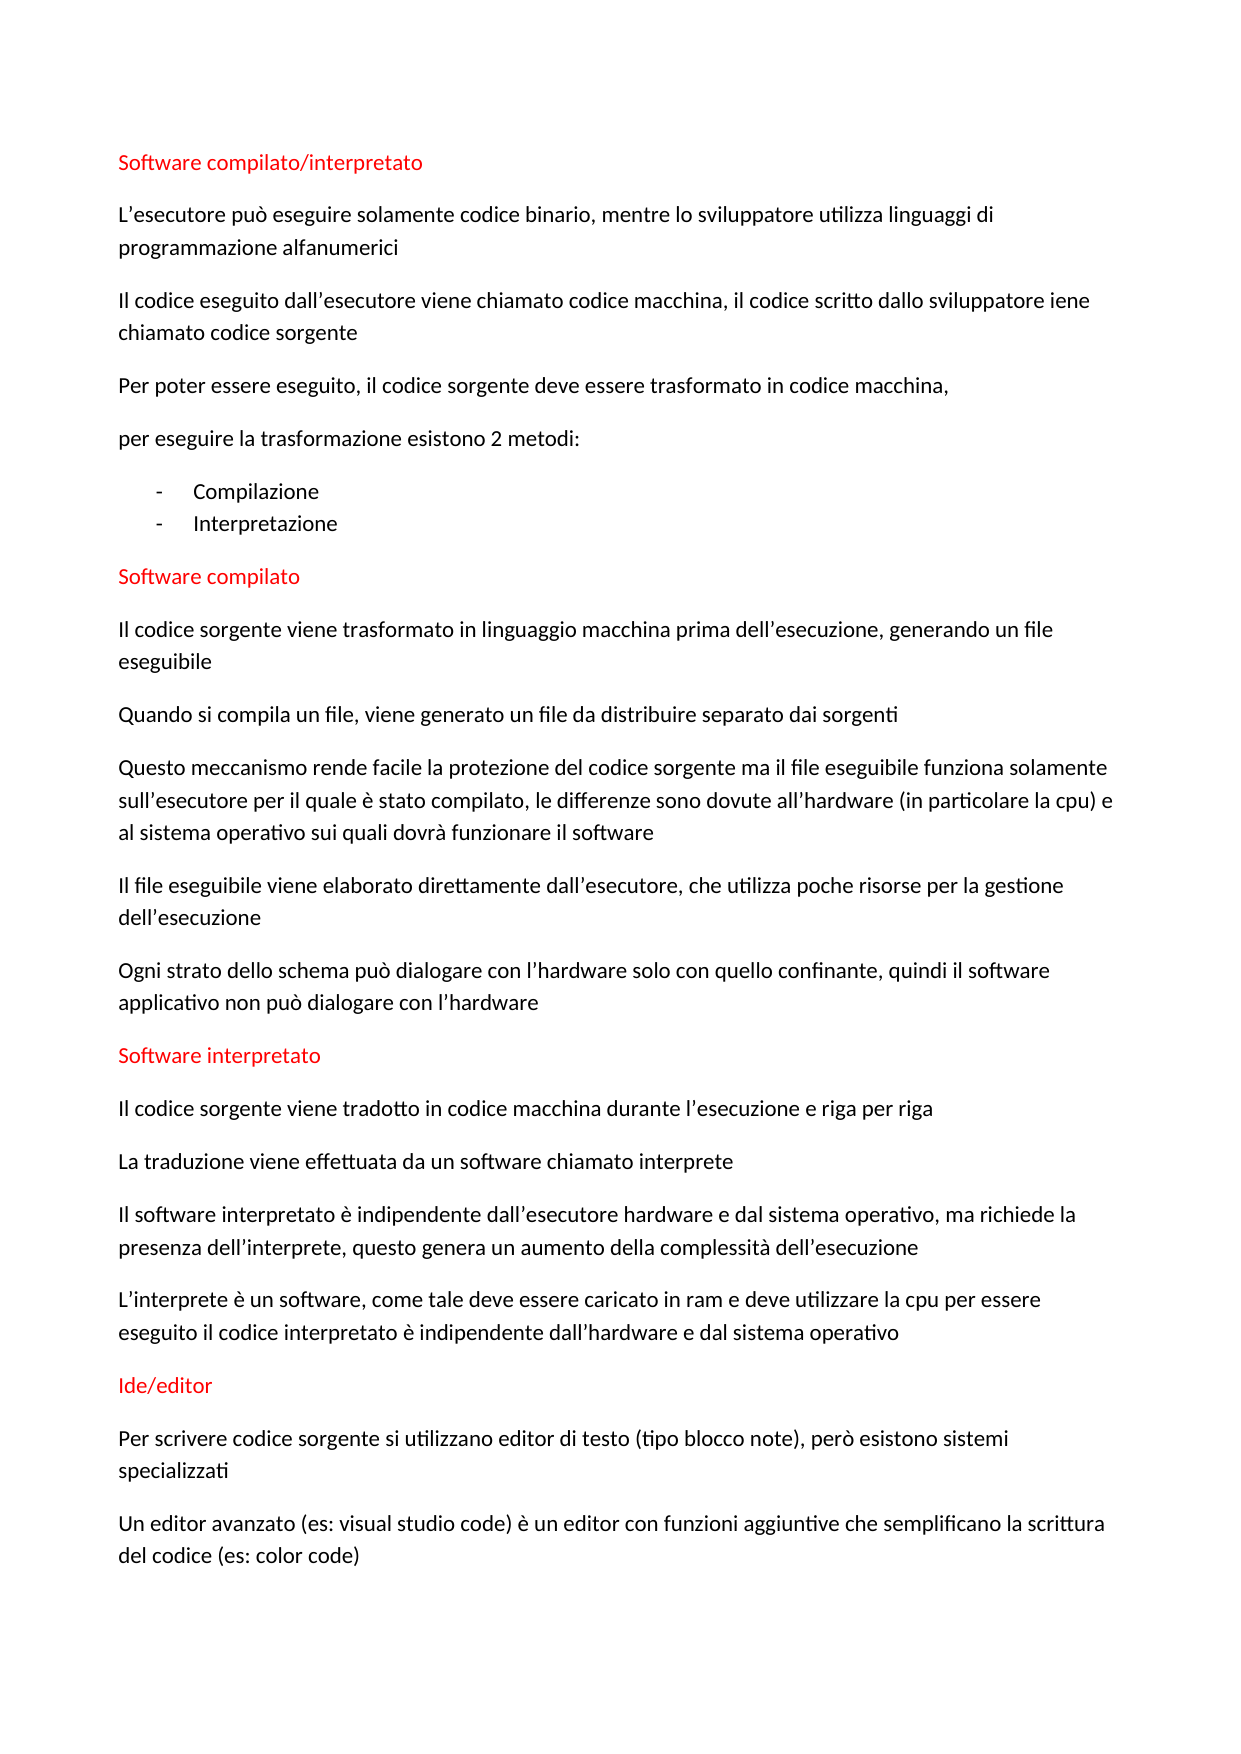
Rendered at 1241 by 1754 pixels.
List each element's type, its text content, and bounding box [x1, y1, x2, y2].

text Ide/editor [118, 1371, 1122, 1399]
text Un editor avanzato (es: visual studio code) è un editor con funzioni aggiuntive che semplificano la scrittura del codice (es: color code) [118, 1509, 1122, 1569]
text Il codice eseguito dall’esecutore viene chiamato codice macchina, il codice scritto dallo sviluppatore iene chiamato codice sorgente [118, 286, 1122, 346]
text L’esecutore può eseguire solamente codice binario, mentre lo sviluppatore utilizza linguaggi di programmazione alfanumerici [118, 201, 1122, 261]
text Software interpretato [118, 1041, 1122, 1069]
text Il codice sorgente viene trasformato in linguaggio macchina prima dell’esecuzione, generando un file eseguibile [118, 615, 1122, 676]
text La traduzione viene effettuata da un software chiamato interprete [118, 1147, 1122, 1175]
text per eseguire la trasformazione esistono 2 metodi: [118, 424, 1122, 452]
text Per scrivere codice sorgente si utilizzano editor di testo (tipo blocco note), però esistono sistemi specializzati [118, 1424, 1122, 1484]
text Software compilato [118, 562, 1122, 590]
list Interpretazione [156, 509, 1122, 537]
text L’interprete è un software, come tale deve essere caricato in ram e deve utilizzare la cpu per essere eseguito il codice interpretato è indipendente dall’hardware e dal sistema operativo [118, 1286, 1122, 1346]
text Software compilato/interpretato [118, 148, 1122, 176]
text Per poter essere eseguito, il codice sorgente deve essere trasformato in codice macchina, [118, 371, 1122, 399]
list Compilazione [156, 477, 1122, 505]
text Quando si compila un file, viene generato un file da distribuire separato dai sorgenti [118, 701, 1122, 728]
text Il codice sorgente viene tradotto in codice macchina durante l’esecuzione e riga per riga [118, 1094, 1122, 1122]
text Il software interpretato è indipendente dall’esecutore hardware e dal sistema operativo, ma richiede la presenza dell’interprete, questo genera un aumento della complessità dell’esecuzione [118, 1200, 1122, 1261]
text Il file eseguibile viene elaborato direttamente dall’esecutore, che utilizza poche risorse per la gestione dell’esecuzione [118, 871, 1122, 931]
text Questo meccanismo rende facile la protezione del codice sorgente ma il file eseguibile funziona solamente sull’esecutore per il quale è stato compilato, le differenze sono dovute all’hardware (in particolare la cpu) e al sistema operativo sui quali dovrà funzionare il software [118, 753, 1122, 846]
text Ogni strato dello schema può dialogare con l’hardware solo con quello confinante, quindi il software applicativo non può dialogare con l’hardware [118, 956, 1122, 1016]
